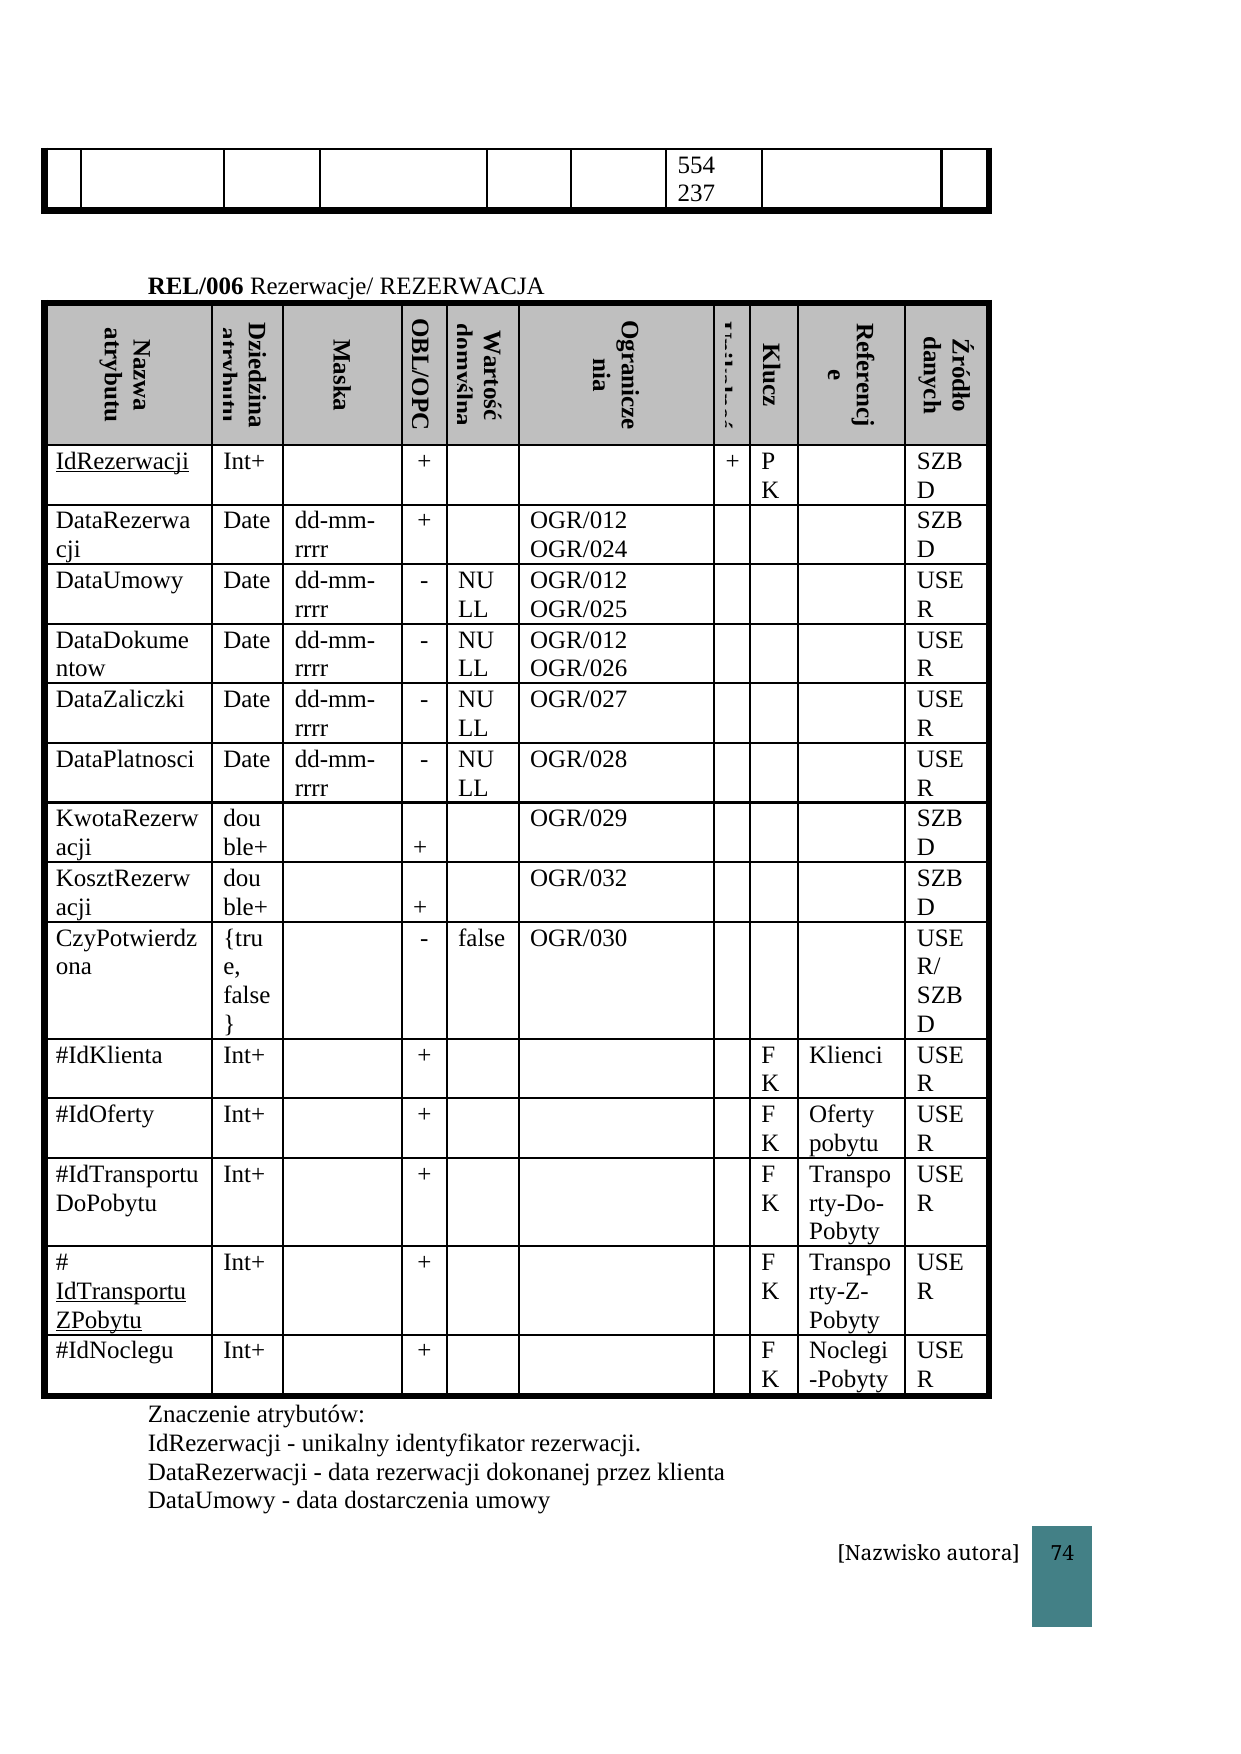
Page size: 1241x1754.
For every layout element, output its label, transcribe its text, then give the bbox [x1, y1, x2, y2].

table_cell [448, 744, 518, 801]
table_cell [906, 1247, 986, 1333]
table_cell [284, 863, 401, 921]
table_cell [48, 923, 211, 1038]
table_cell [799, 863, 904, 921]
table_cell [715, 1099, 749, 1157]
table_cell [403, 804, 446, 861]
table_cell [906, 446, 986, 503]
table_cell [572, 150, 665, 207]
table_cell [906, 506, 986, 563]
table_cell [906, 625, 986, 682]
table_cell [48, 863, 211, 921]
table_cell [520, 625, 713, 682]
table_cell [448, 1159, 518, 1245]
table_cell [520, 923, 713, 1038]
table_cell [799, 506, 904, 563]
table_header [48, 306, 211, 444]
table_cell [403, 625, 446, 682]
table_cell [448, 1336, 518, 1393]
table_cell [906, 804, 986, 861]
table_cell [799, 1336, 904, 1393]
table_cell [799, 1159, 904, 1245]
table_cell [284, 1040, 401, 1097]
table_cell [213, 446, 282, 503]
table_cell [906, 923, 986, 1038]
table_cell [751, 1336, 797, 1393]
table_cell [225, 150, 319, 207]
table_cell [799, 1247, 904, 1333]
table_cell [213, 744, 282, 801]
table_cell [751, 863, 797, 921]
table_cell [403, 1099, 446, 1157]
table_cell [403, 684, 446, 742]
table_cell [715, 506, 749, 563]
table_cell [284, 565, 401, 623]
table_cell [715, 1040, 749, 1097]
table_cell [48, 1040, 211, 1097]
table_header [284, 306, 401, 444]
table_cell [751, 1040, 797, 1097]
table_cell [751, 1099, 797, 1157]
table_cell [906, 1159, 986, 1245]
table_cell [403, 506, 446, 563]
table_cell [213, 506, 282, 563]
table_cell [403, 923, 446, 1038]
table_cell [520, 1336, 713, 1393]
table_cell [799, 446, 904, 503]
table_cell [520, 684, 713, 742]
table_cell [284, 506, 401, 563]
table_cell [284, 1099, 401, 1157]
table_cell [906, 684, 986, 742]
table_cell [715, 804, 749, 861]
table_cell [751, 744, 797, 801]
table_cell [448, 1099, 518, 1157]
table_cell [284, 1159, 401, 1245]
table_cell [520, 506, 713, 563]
text REL/006 Rezerwacje/ REZERWACJA [148, 271, 1092, 300]
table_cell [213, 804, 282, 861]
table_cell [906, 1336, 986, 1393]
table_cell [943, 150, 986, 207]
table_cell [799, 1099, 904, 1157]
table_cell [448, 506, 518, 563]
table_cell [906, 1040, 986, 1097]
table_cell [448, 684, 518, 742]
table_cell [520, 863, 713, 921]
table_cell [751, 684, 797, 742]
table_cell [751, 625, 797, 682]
text DataUmowy - data dostarczenia umowy [148, 1486, 1092, 1514]
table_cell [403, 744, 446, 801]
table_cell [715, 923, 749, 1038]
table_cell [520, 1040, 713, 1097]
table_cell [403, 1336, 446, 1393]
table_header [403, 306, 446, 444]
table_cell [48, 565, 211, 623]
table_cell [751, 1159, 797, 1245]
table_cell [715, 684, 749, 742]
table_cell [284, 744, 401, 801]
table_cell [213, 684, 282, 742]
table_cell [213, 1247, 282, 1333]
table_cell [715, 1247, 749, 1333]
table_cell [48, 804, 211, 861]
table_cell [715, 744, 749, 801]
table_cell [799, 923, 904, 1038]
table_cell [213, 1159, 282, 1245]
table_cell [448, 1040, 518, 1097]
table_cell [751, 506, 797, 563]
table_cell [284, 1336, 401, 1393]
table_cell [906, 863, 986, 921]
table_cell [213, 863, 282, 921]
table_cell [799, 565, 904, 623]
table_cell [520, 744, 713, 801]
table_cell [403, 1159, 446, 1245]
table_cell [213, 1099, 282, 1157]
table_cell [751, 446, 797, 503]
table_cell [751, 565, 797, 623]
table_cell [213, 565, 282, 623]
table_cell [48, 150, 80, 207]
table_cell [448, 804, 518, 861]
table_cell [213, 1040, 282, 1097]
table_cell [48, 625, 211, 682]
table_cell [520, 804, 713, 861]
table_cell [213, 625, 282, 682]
text IdRezerwacji - unikalny identyfikator rezerwacji. [148, 1428, 1092, 1457]
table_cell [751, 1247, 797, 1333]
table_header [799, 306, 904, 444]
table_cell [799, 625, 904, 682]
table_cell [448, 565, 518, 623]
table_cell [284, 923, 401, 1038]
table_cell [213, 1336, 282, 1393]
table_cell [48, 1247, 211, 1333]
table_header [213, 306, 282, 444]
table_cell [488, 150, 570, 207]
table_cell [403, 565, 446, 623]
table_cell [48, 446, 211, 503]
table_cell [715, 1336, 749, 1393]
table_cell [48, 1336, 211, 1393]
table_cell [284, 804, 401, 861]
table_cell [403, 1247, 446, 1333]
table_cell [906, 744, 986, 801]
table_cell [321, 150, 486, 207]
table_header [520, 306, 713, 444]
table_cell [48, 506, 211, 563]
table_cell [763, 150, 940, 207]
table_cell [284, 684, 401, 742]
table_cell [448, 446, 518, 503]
text Znaczenie atrybutów: [148, 1399, 1092, 1428]
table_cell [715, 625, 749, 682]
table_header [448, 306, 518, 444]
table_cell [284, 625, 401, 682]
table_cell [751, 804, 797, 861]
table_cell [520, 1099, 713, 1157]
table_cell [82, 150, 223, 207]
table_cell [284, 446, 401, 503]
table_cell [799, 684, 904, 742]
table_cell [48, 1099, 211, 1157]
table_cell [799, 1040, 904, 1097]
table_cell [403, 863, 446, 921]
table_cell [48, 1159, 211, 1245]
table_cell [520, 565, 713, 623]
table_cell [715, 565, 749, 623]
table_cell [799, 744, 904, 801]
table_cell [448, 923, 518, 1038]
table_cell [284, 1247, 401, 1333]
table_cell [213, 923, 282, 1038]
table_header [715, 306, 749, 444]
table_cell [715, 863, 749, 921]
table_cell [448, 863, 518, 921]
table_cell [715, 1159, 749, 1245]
text DataRezerwacji - data rezerwacji dokonanej przez klienta [148, 1457, 1092, 1486]
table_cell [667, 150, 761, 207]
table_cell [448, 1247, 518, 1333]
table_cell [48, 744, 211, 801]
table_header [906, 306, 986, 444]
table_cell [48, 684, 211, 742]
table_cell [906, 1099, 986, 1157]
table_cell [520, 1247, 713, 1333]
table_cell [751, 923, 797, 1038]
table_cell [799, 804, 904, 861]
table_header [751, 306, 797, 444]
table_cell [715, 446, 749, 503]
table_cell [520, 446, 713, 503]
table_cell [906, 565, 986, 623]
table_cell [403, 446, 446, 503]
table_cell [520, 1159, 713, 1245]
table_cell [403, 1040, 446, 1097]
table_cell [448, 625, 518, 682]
